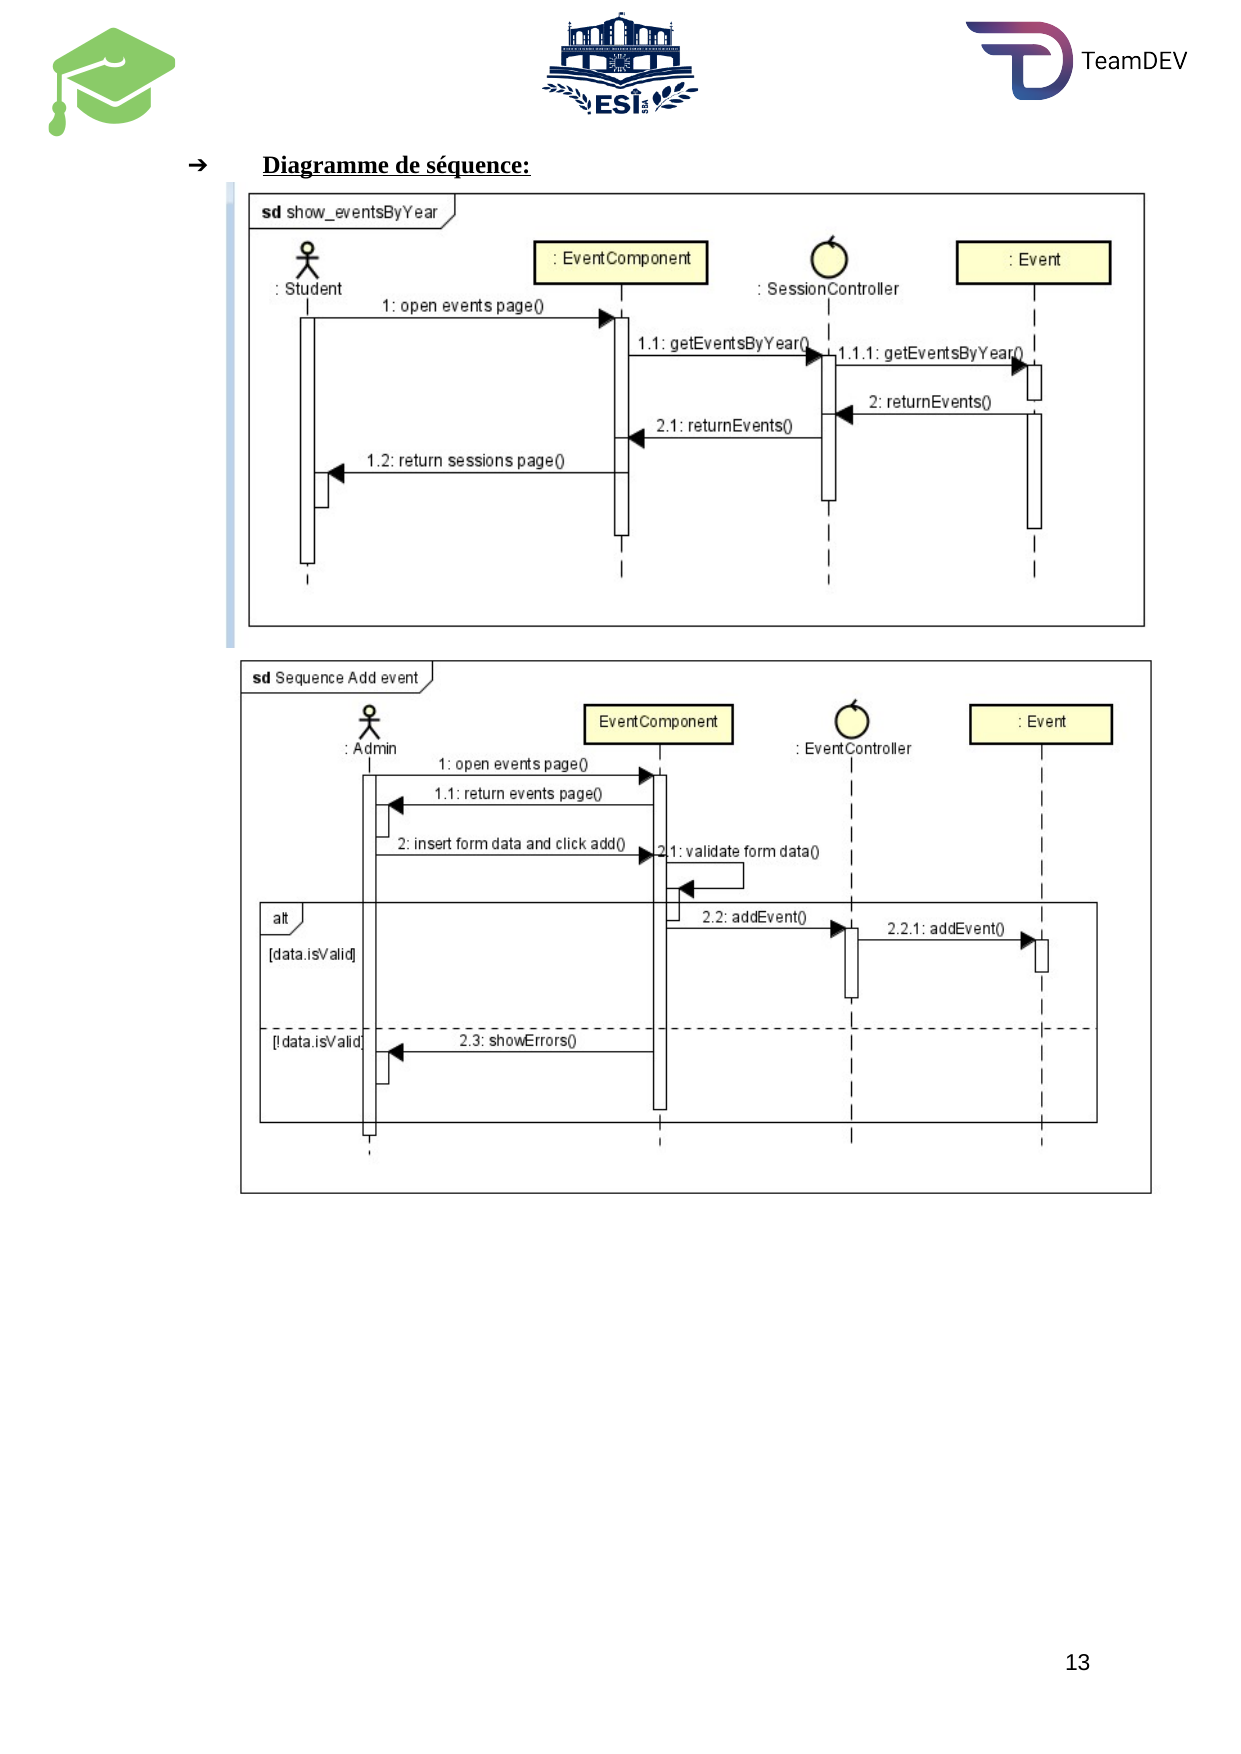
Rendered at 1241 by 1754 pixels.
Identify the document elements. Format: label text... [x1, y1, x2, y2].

picture [48, 18, 175, 146]
picture [964, 18, 1188, 127]
picture [225, 651, 1166, 1212]
picture [225, 182, 1166, 648]
picture [542, 0, 699, 127]
